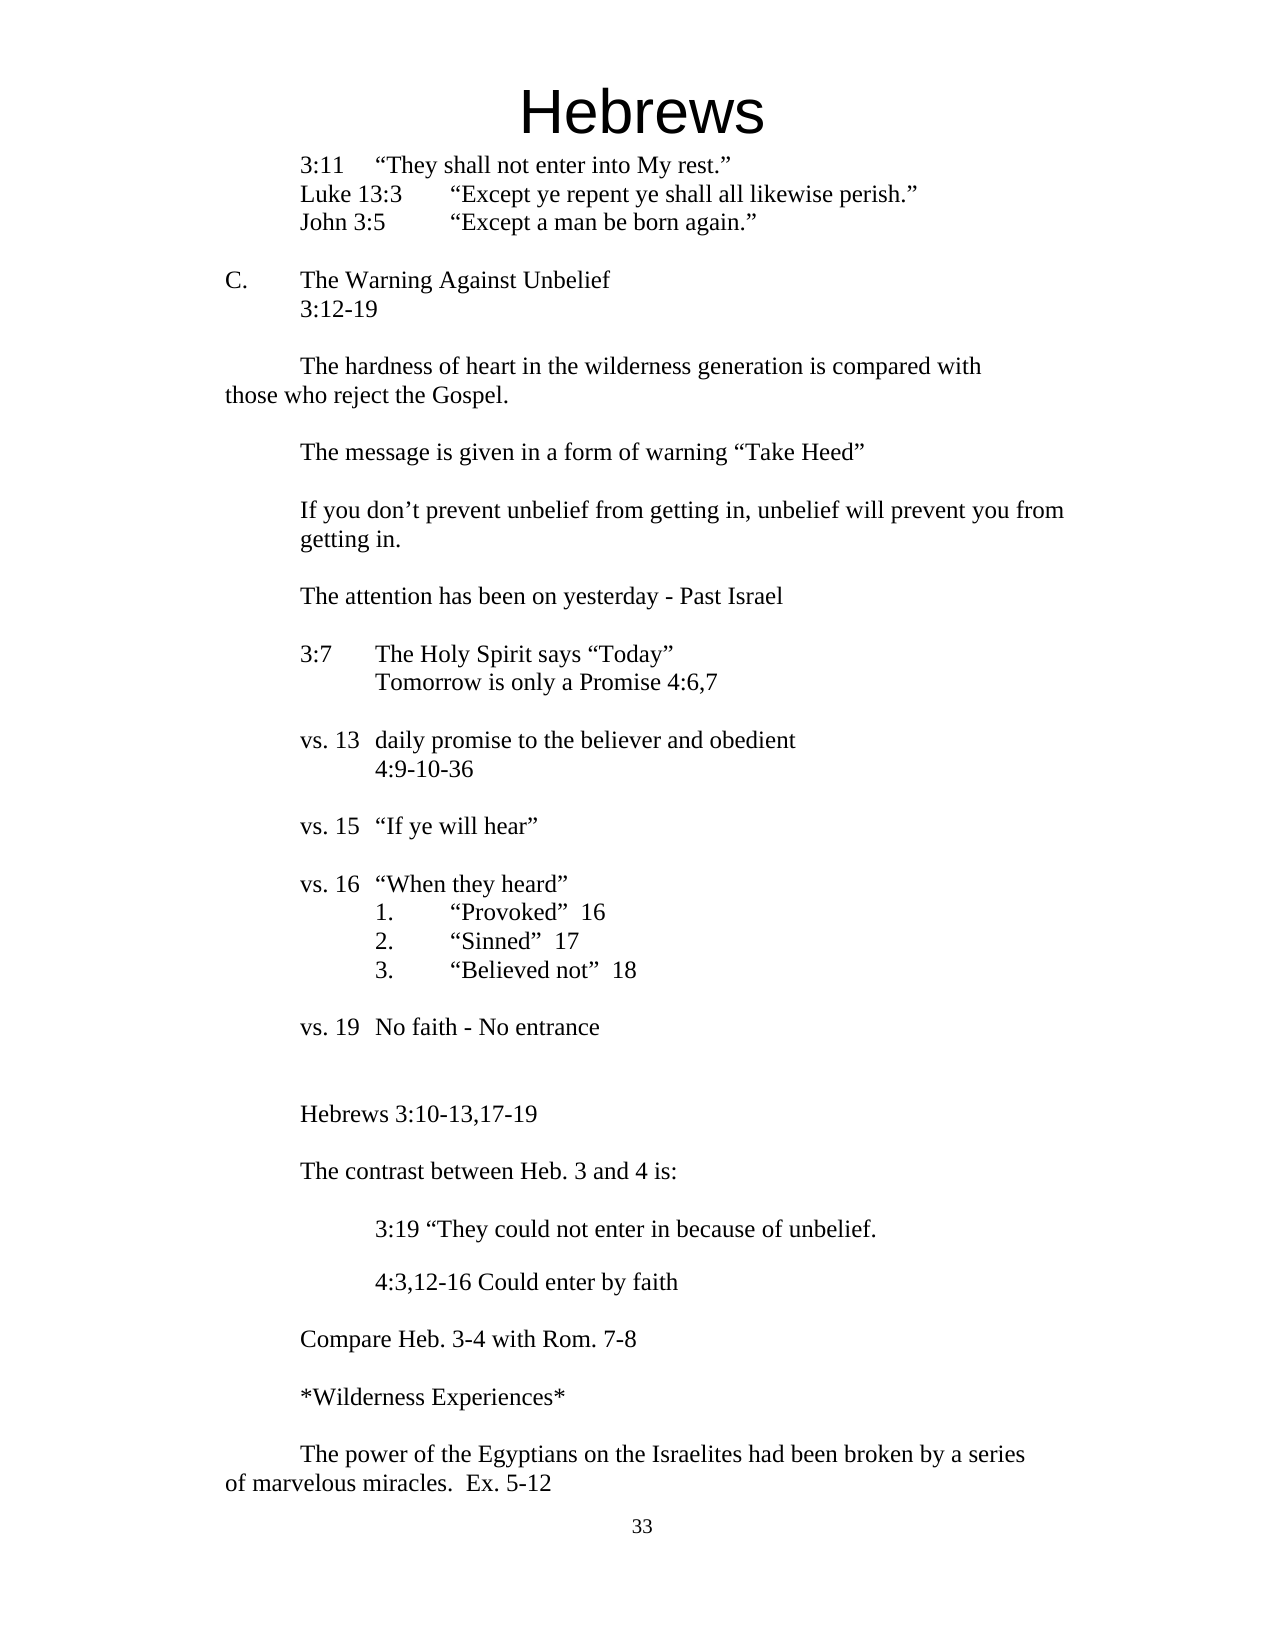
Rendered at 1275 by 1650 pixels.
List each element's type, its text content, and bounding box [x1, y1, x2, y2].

text 1. “Provoked” 16 [150, 897, 1134, 926]
text C. The Warning Against Unbelief [150, 265, 1134, 294]
text The hardness of heart in the wilderness generation is compared with those who reject the Gospel. [150, 351, 1134, 409]
text vs. 15 “If ye will hear” [150, 811, 1134, 840]
text The attention has been on yesterday - Past Israel [150, 581, 1134, 610]
text vs. 13 daily promise to the believer and obedient [150, 725, 1134, 754]
text 4:9-10-36 [150, 754, 1134, 782]
text 3:7 The Holy Spirit says “Today” [150, 639, 1134, 667]
text 4:3,12-16 Could enter by faith [150, 1267, 1134, 1295]
text If you don’t prevent unbelief from getting in, unbelief will prevent you from getting in. [150, 495, 1134, 552]
text Hebrews 3:10-13,17-19 [150, 1099, 1134, 1127]
text The power of the Egyptians on the Israelites had been broken by a series of marvelous miracles. Ex. 5-12 [150, 1439, 1134, 1497]
text 3:11 “They shall not enter into My rest.” [150, 150, 1134, 179]
text 2. “Sinned” 17 [150, 926, 1134, 955]
text vs. 19 No faith - No entrance [150, 1012, 1134, 1041]
text 3. “Believed not” 18 [150, 955, 1134, 984]
text *Wilderness Experiences* [150, 1382, 1134, 1410]
text Tomorrow is only a Promise 4:6,7 [150, 667, 1134, 696]
text John 3:5 “Except a man be born again.” [150, 207, 1134, 236]
text 3:12-19 [150, 294, 1134, 322]
text The contrast between Heb. 3 and 4 is: [150, 1156, 1134, 1185]
text Luke 13:3 “Except ye repent ye shall all likewise perish.” [150, 179, 1134, 207]
text vs. 16 “When they heard” [150, 869, 1134, 897]
text 3:19 “They could not enter in because of unbelief. [150, 1214, 1134, 1242]
text Compare Heb. 3-4 with Rom. 7-8 [150, 1324, 1134, 1353]
text The message is given in a form of warning “Take Heed” [150, 437, 1134, 466]
